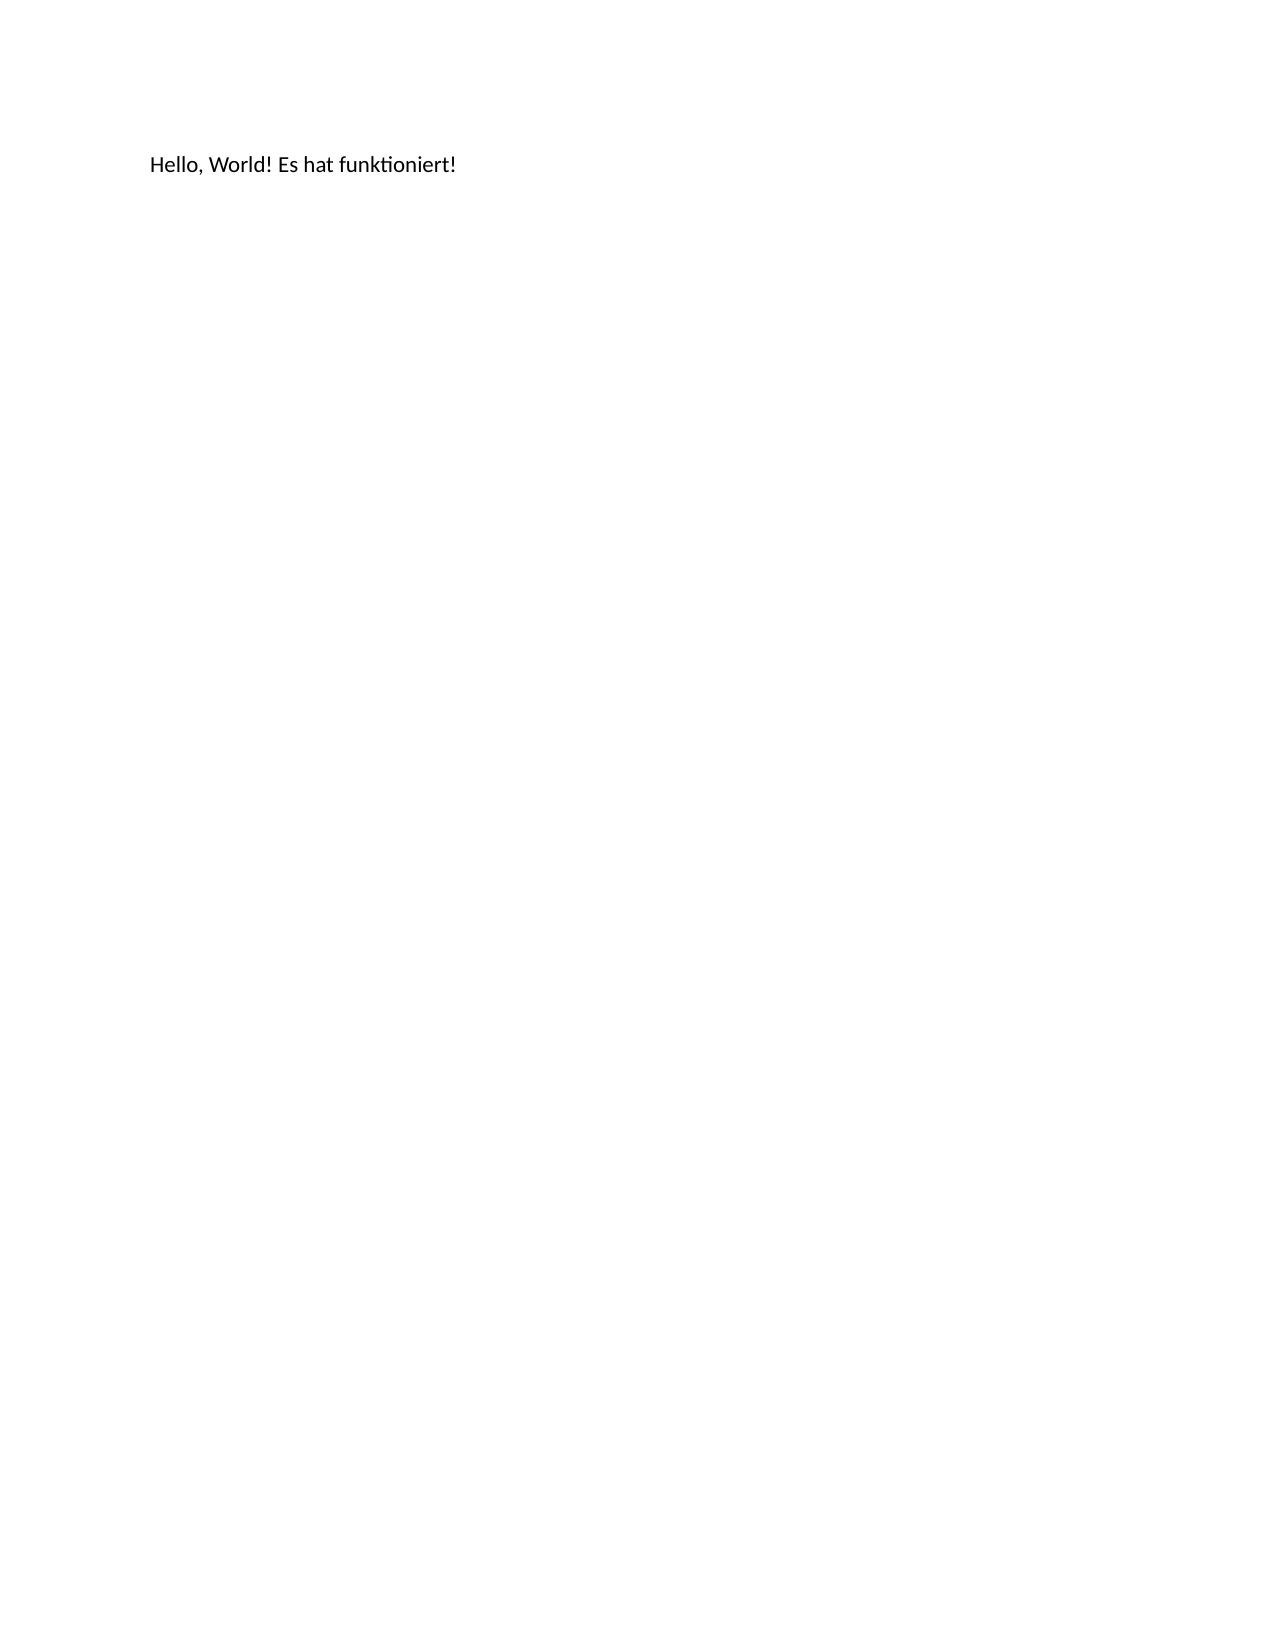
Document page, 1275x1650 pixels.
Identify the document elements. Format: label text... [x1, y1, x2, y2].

text Hello, World! Es hat funktioniert! [150, 150, 1125, 184]
